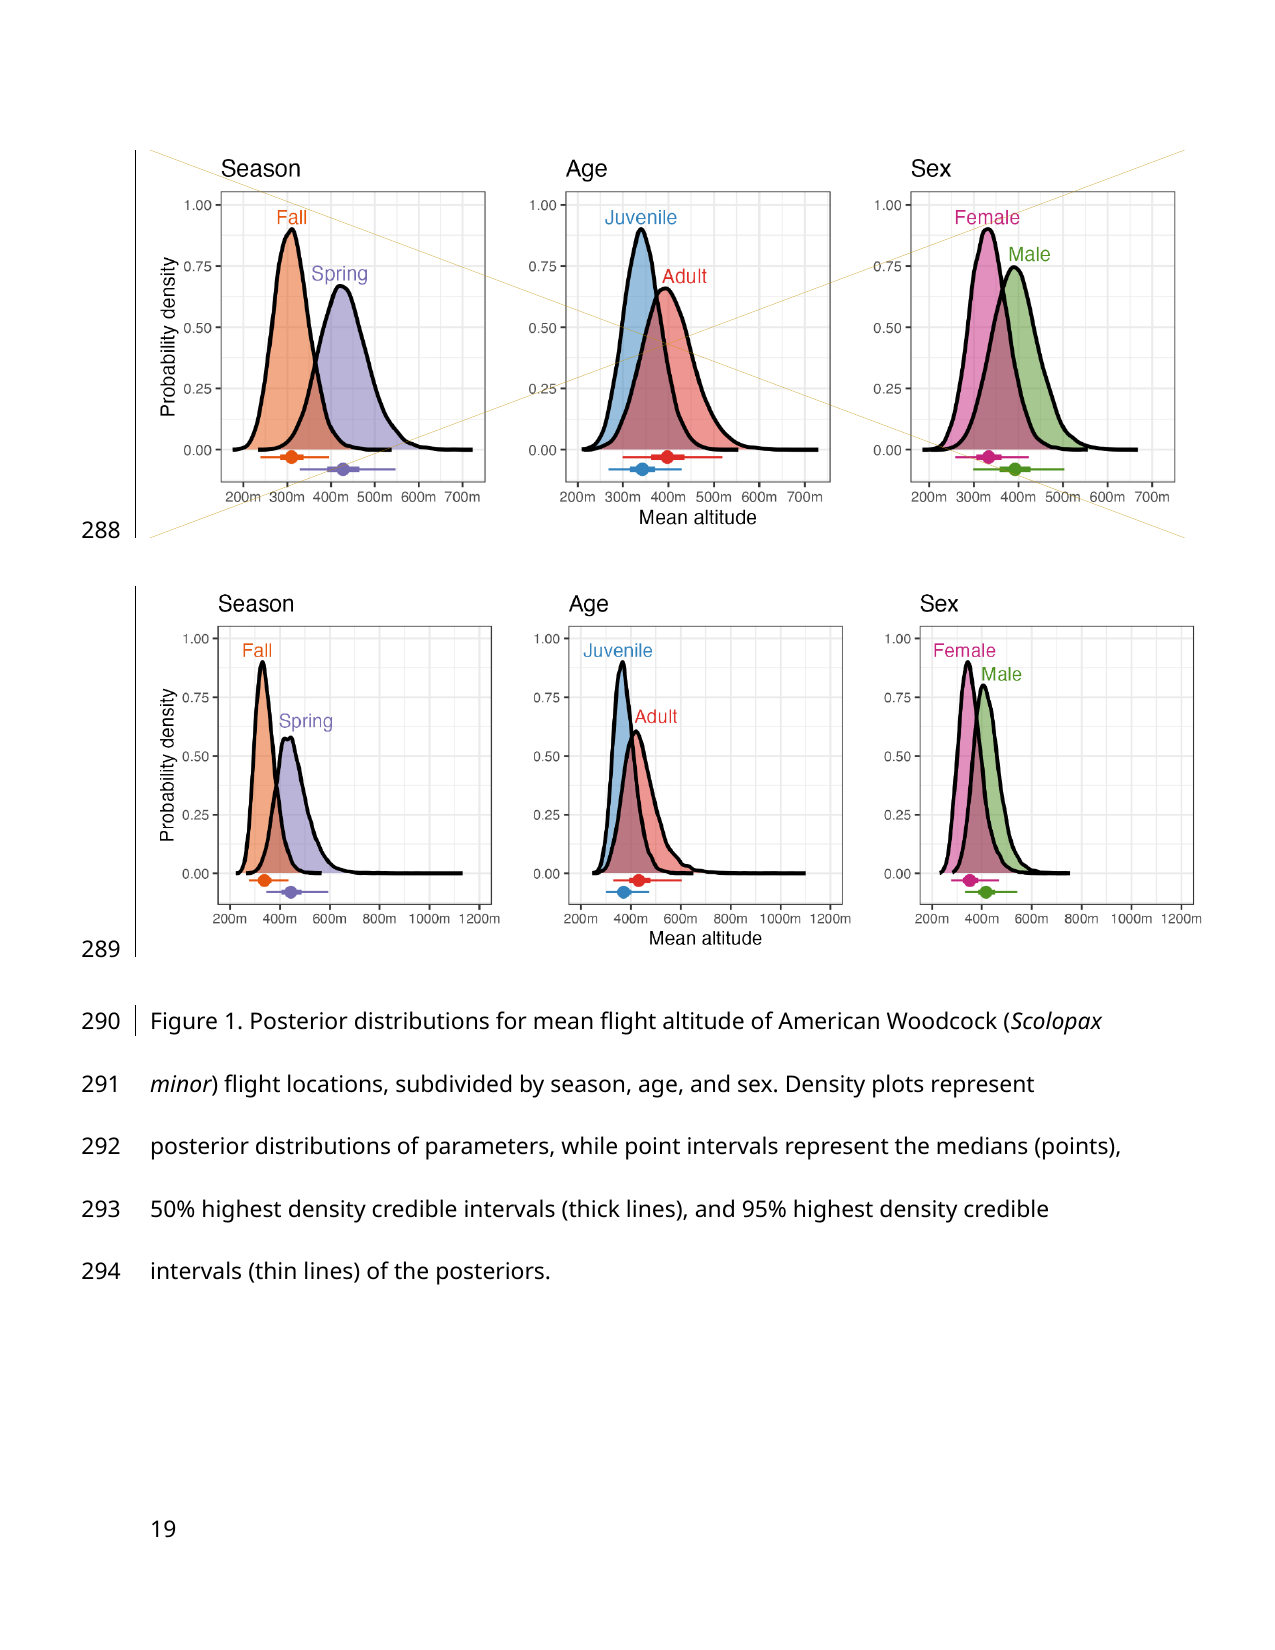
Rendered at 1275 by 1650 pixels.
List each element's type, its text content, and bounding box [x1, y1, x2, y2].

picture [150, 586, 1203, 958]
picture [150, 151, 664, 537]
picture [153, 150, 1181, 343]
text Figure 1. Posterior distributions for mean flight altitude of American Woodcock (Scolopax minor) flight locations, subdivided by season, age, and sex. Density plots represent posterior distributions of parameters, while point intervals represent the medians (points), 50% highest density credible intervals (thick lines), and 95% highest density credible intervals (thin lines) of the posteriors. [150, 1005, 1125, 1286]
picture [671, 151, 1185, 537]
picture [153, 345, 1181, 538]
